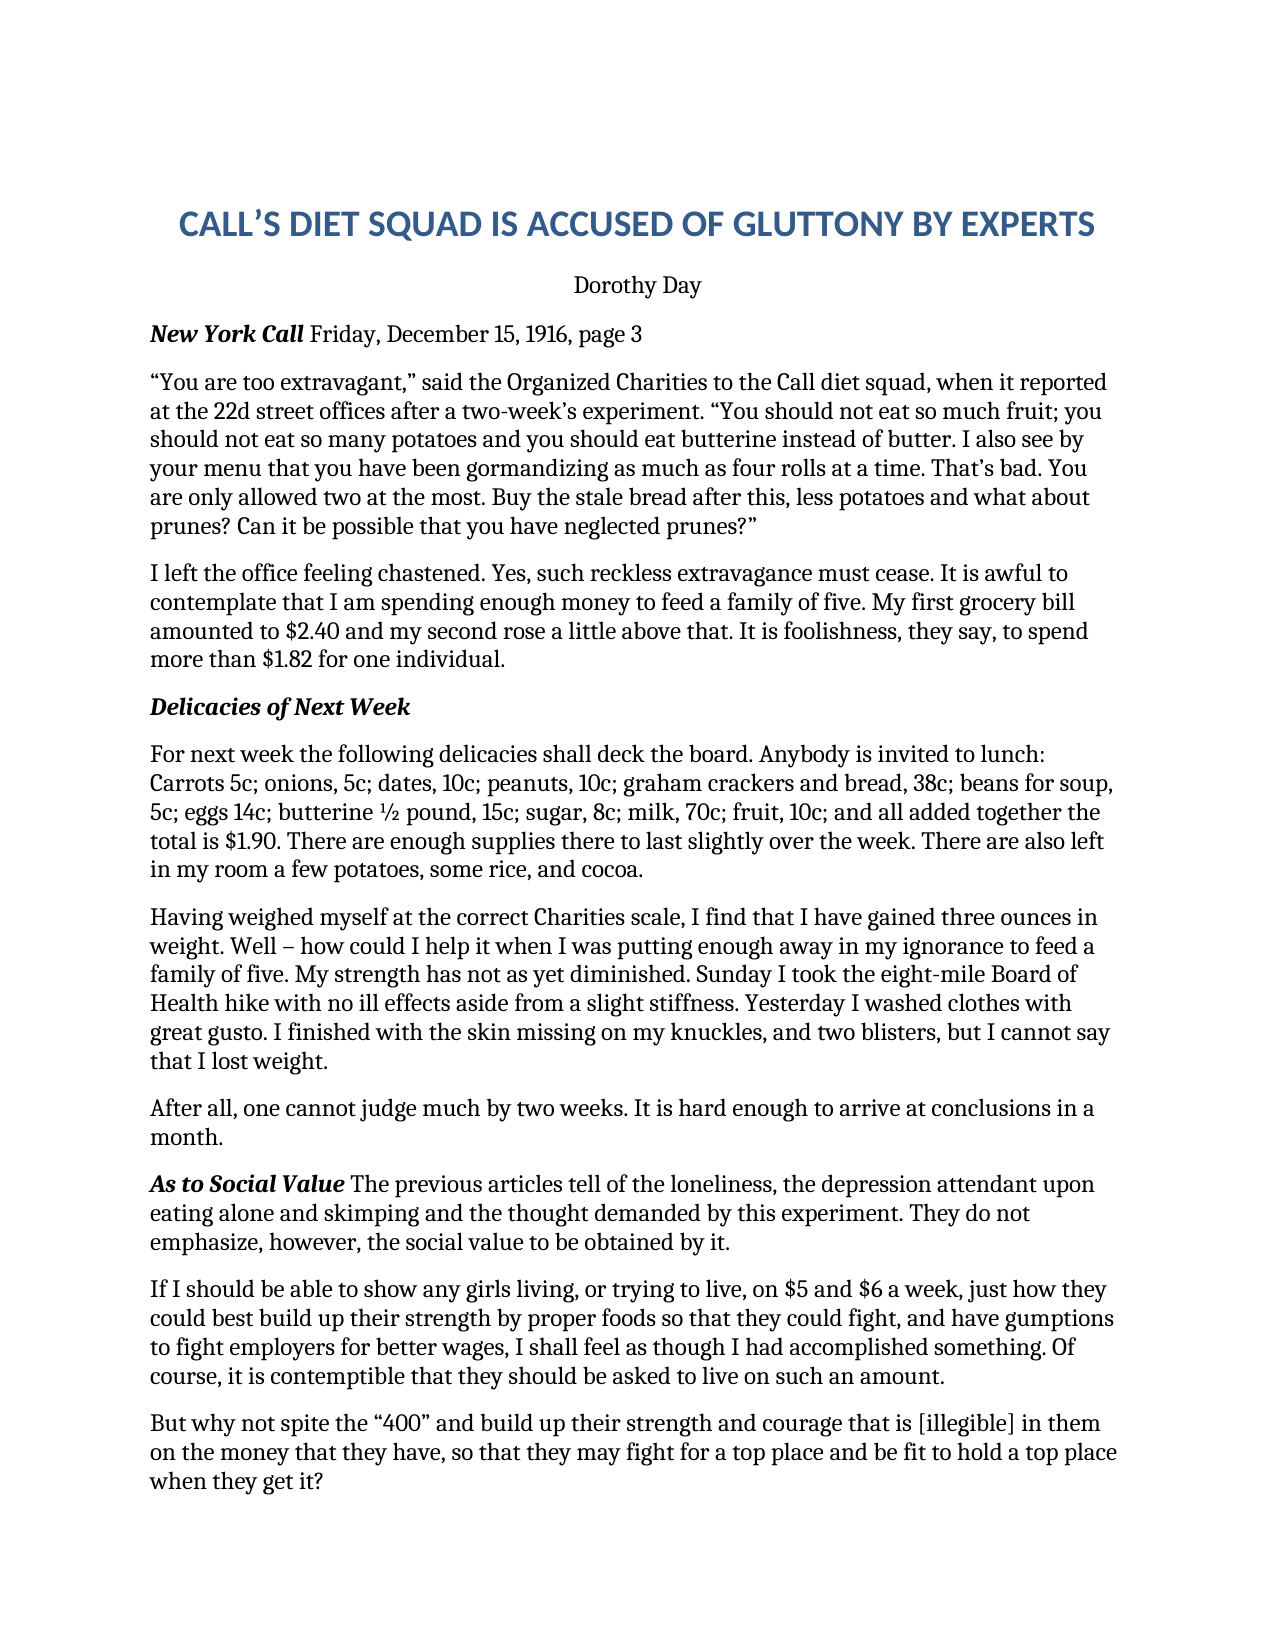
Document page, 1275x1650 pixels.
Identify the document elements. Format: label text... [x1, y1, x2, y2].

title CALL’S DIET SQUAD IS ACCUSED OF GLUTTONY BY EXPERTS [150, 200, 1125, 246]
text Dorothy Day [150, 271, 1125, 299]
text Having weighed myself at the correct Charities scale, I find that I have gained three ounces in weight. Well – how could I help it when I was putting enough away in my ignorance to feed a family of five. My strength has not as yet diminished. Sunday I took the eight-mile Board of Health hike with no ill effects aside from a slight stiffness. Yesterday I washed clothes with great gusto. I finished with the skin missing on my knuckles, and two blisters, but I cannot say that I lost weight. [150, 903, 1125, 1075]
text After all, one cannot judge much by two weeks. It is hard enough to arrive at conclusions in a month. [150, 1094, 1125, 1152]
text As to Social Value The previous articles tell of the loneliness, the depression attendant upon eating alone and skimping and the thought demanded by this experiment. They do not emphasize, however, the social value to be obtained by it. [150, 1170, 1125, 1257]
text New York Call Friday, December 15, 1916, page 3 [150, 320, 1125, 349]
text I left the office feeling chastened. Yes, such reckless extravagance must cease. It is awful to contemplate that I am spending enough money to feed a family of five. My first grocery bill amounted to $2.40 and my second rose a little above that. It is foolishness, they say, to spend more than $1.82 for one individual. [150, 559, 1125, 674]
text But why not spite the “400” and build up their strength and courage that is [illegible] in them on the money that they have, so that they may fight for a top place and be fit to hold a top place when they get it? [150, 1409, 1125, 1495]
text For next week the following delicacies shall deck the board. Anybody is invited to lunch: Carrots 5c; onions, 5c; dates, 10c; peanuts, 10c; graham crackers and bread, 38c; beans for soup, 5c; eggs 14c; butterine ½ pound, 15c; sugar, 8c; milk, 70c; fruit, 10c; and all added together the total is $1.90. There are enough supplies there to last slightly over the week. There are also left in my room a few potatoes, some rice, and cocoa. [150, 740, 1125, 884]
text If I should be able to show any girls living, or trying to live, on $5 and $6 a week, just how they could best build up their strength by proper foods so that they could fight, and have gumptions to fight employers for better wages, I shall feel as though I had accomplished something. Of course, it is contemptible that they should be asked to live on such an amount. [150, 1275, 1125, 1390]
text Delicacies of Next Week [150, 693, 1125, 722]
text “You are too extravagant,” said the Organized Charities to the Call diet squad, when it reported at the 22d street offices after a two-week’s experiment. “You should not eat so much fruit; you should not eat so many potatoes and you should eat butterine instead of butter. I also see by your menu that you have been gormandizing as much as four rolls at a time. That’s bad. You are only allowed two at the most. Buy the stale bread after this, less potatoes and what about prunes? Can it be possible that you have neglected prunes?” [150, 368, 1125, 540]
